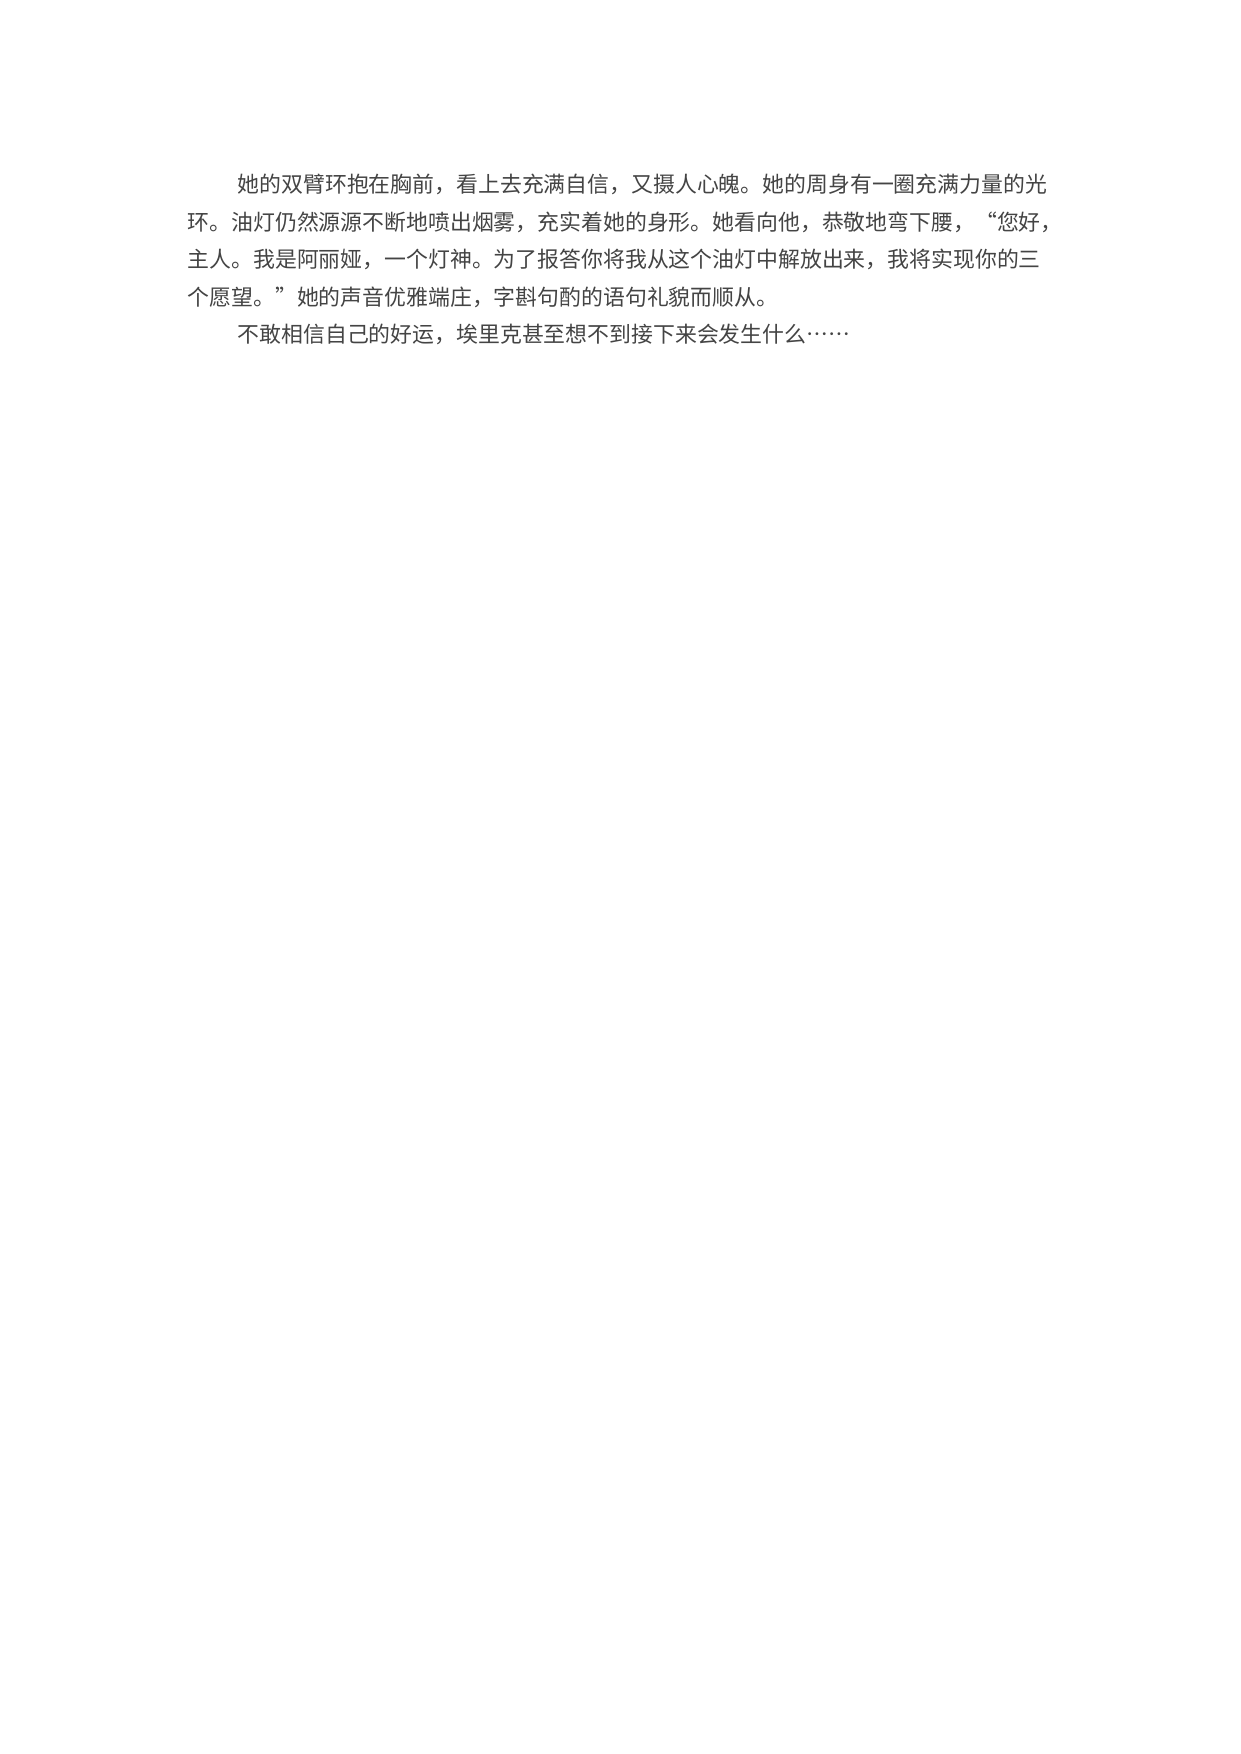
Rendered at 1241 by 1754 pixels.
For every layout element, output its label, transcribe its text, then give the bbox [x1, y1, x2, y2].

text 她的双臂环抱在胸前，看上去充满自信，又摄人心魄。她的周身有一圈充满力量的光环。油灯仍然源源不断地喷出烟雾，充实着她的身形。她看向他，恭敬地弯下腰，“您好，主人。我是阿丽娅，一个灯神。为了报答你将我从这个油灯中解放出来，我将实现你的三个愿望。”她的声音优雅端庄，字斟句酌的语句礼貌而顺从。 [187, 164, 1053, 314]
text 不敢相信自己的好运，埃里克甚至想不到接下来会发生什么……! u3 [/ L [187, 314, 1053, 352]
